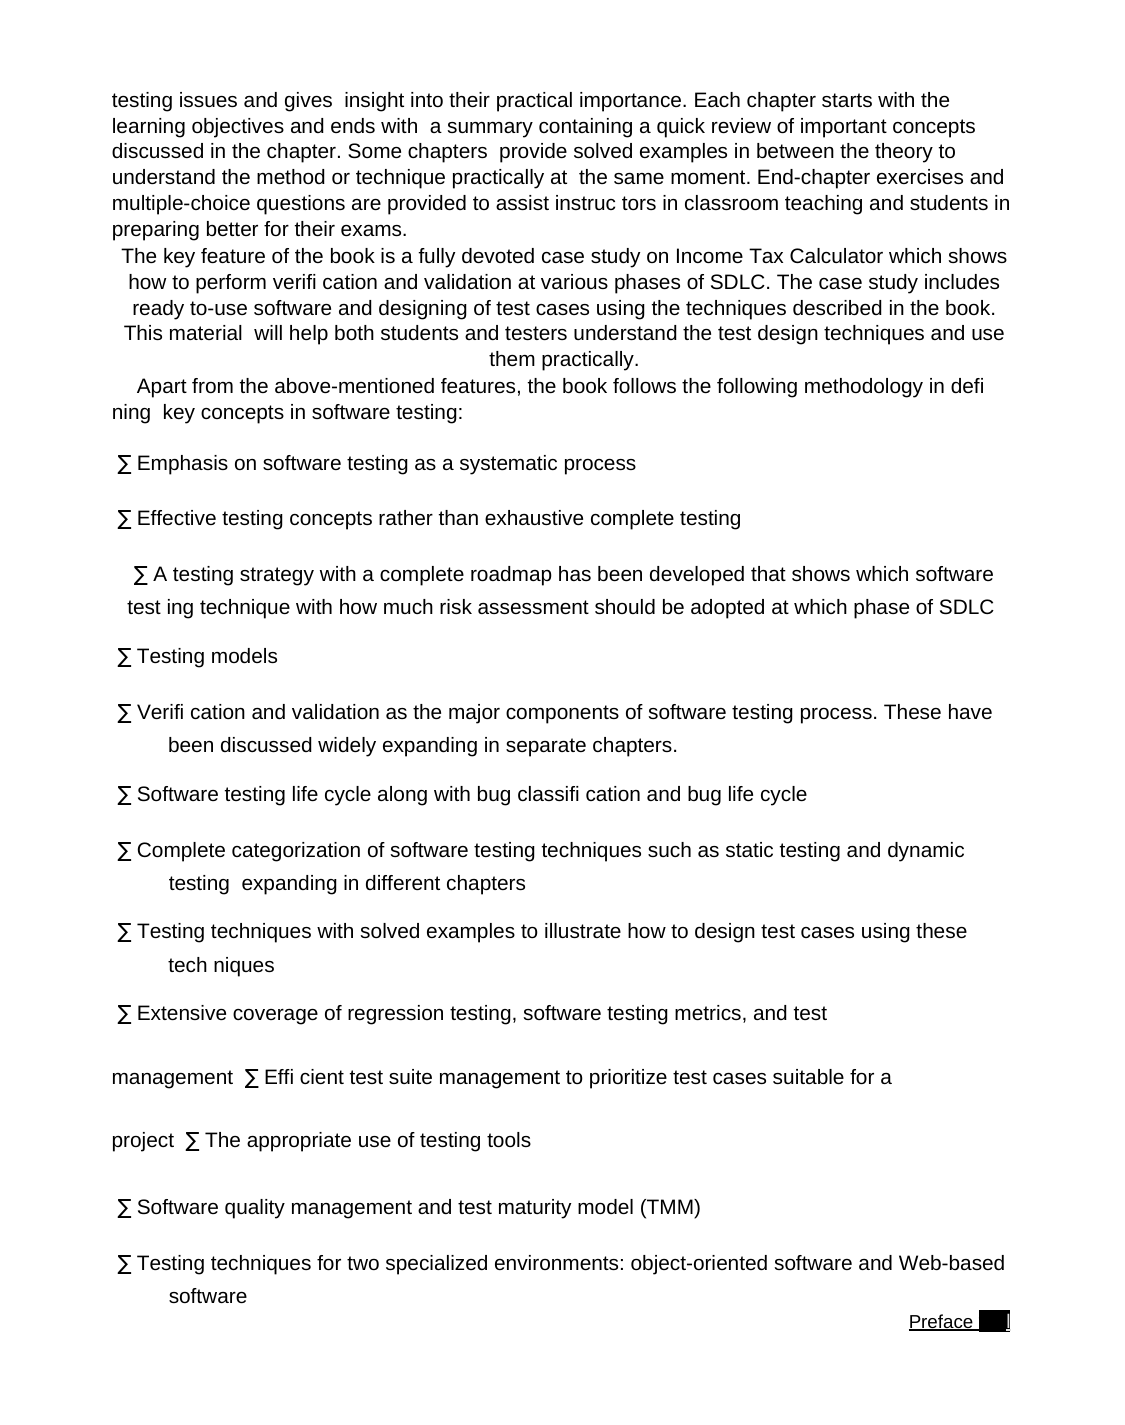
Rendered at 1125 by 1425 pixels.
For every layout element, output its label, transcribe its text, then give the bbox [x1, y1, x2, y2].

text The key feature of the book is a fully devoted case study on Income Tax Calculator which shows how to perform verifi cation and validation at various phases of SDLC. The case study includes ready to-use software and designing of test cases using the techniques described in the book. This material will help both students and testers understand the test design techniques and use them practically. [112, 244, 1017, 371]
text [112, 88, 1017, 241]
text Preface vii l [109, 1309, 1010, 1332]
text ∑ Effective testing concepts rather than exhaustive complete testing [111, 495, 1021, 538]
text ∑ A testing strategy with a complete roadmap has been developed that shows which software test ing technique with how much risk assessment should be adopted at which phase of SDLC [111, 551, 1011, 619]
text ∑ Testing techniques for two specialized environments: object-oriented software and Web-based software [111, 1239, 1017, 1308]
text ∑ Software testing life cycle along with bug classifi cation and bug life cycle [111, 770, 1021, 813]
text ∑ Verifi cation and validation as the major components of software testing process. These have been discussed widely expanding in separate chapters. [111, 688, 1017, 757]
text ∑ Software quality management and test maturity model (TMM) [111, 1183, 1021, 1226]
text Apart from the above-mentioned features, the book follows the following methodology in defi ning key concepts in software testing: [112, 374, 1017, 424]
text ∑ Emphasis on software testing as a systematic process [111, 439, 1021, 482]
text ∑ Extensive coverage of regression testing, software testing metrics, and test management ∑ Effi cient test suite management to prioritize test cases suitable for a project ∑ The appropriate use of testing tools [111, 990, 942, 1160]
text ∑ Complete categorization of software testing techniques such as static testing and dynamic testing expanding in different chapters [111, 826, 1017, 895]
text ∑ Testing models [111, 633, 1021, 675]
text ∑ Testing techniques with solved examples to illustrate how to design test cases using these tech niques [111, 908, 1011, 977]
